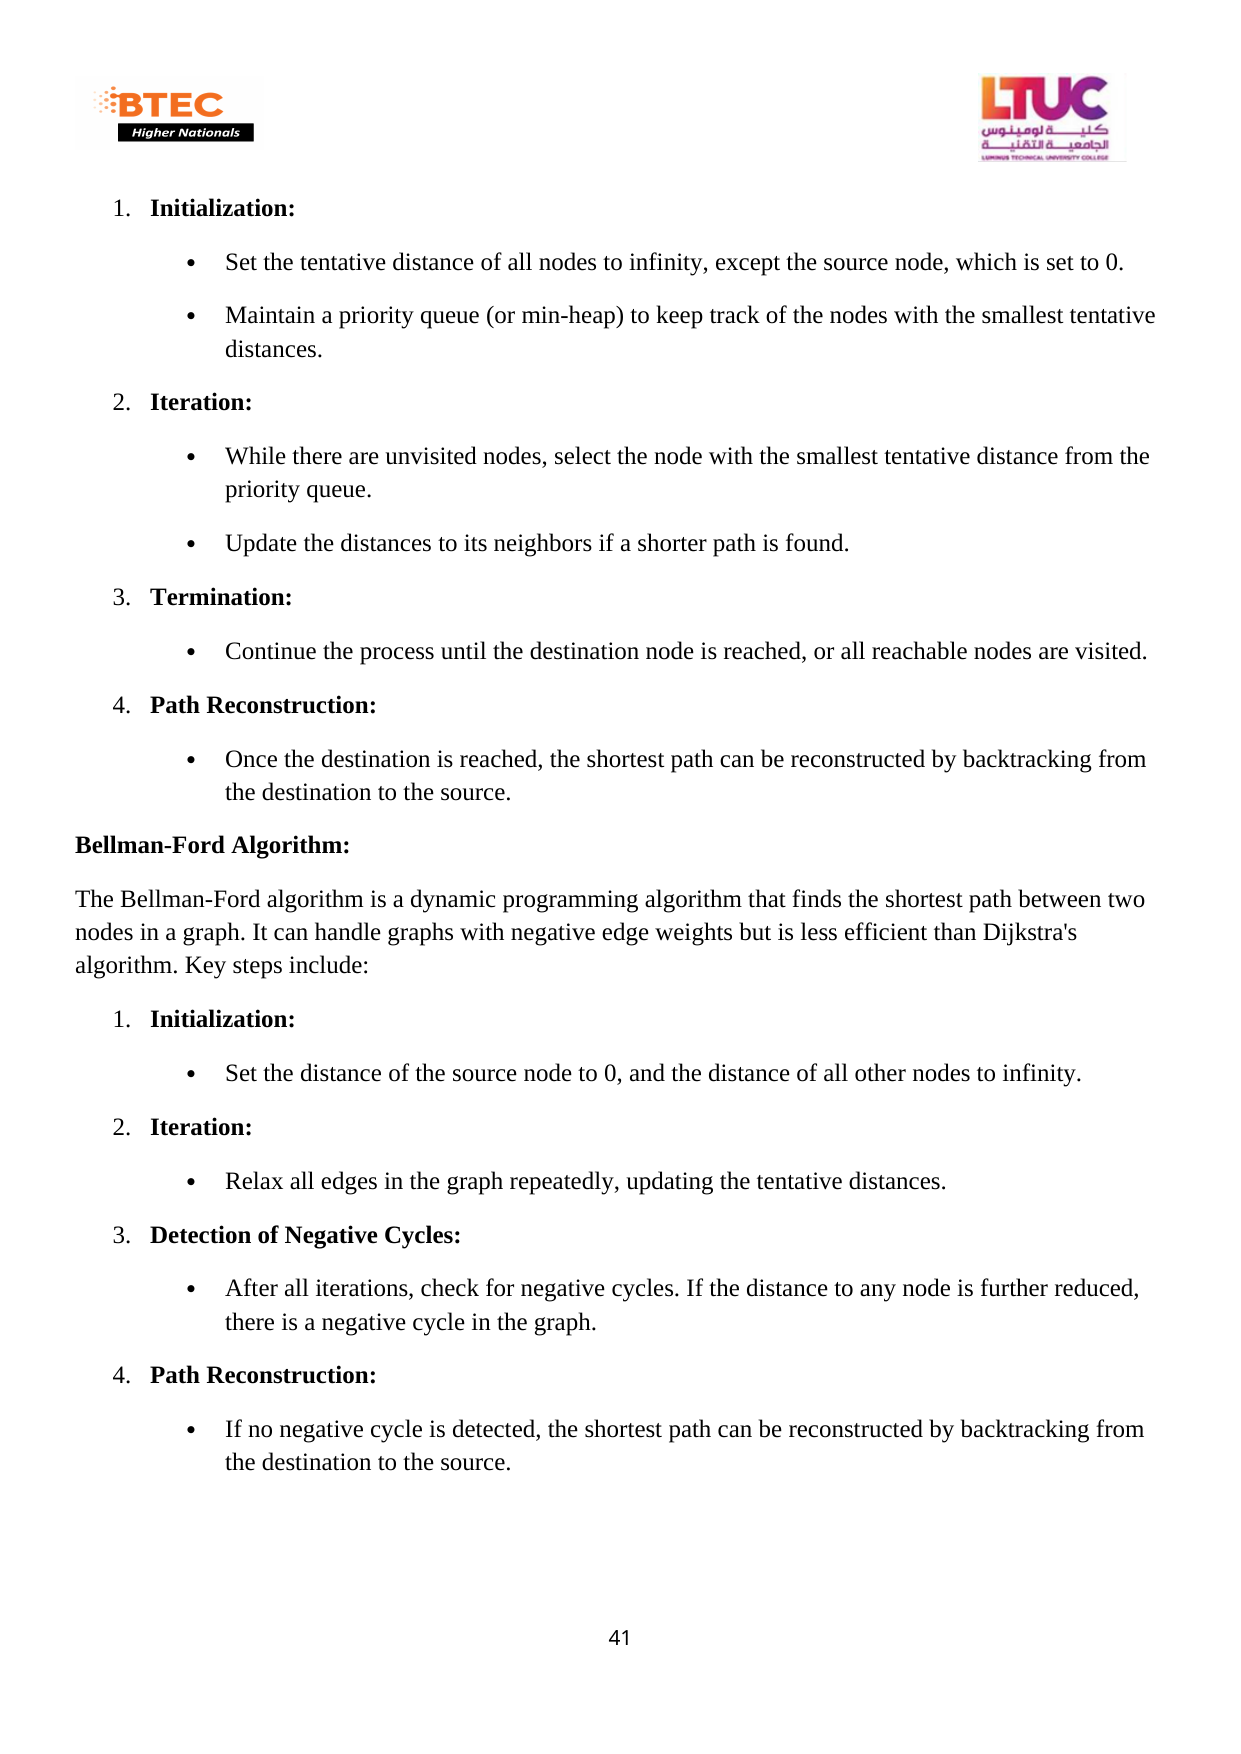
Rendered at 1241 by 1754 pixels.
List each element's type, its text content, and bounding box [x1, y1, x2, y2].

list Update the distances to its neighbors if a shorter path is found. [187, 528, 1165, 557]
list Iteration: [112, 1112, 1165, 1141]
list Termination: [112, 582, 1165, 611]
list Set the tentative distance of all nodes to infinity, except the source node, which is set to 0. [187, 247, 1165, 276]
list Relax all edges in the graph repeatedly, updating the tentative distances. [187, 1166, 1165, 1194]
list After all iterations, check for negative cycles. If the distance to any node is further reduced, there is a negative cycle in the graph. [187, 1273, 1165, 1335]
list Iteration: [112, 387, 1165, 416]
list Detection of Negative Cycles: [112, 1220, 1165, 1248]
list Set the distance of the source node to 0, and the distance of all other nodes to infinity. [187, 1058, 1165, 1087]
list While there are unvisited nodes, select the node with the smallest tentative distance from the priority queue. [187, 441, 1165, 503]
text Bellman-Ford Algorithm: [75, 831, 1165, 859]
list Path Reconstruction: [112, 1360, 1165, 1389]
list Continue the process until the destination node is reached, or all reachable nodes are visited. [187, 636, 1165, 665]
list Path Reconstruction: [112, 690, 1165, 718]
text The Bellman-Ford algorithm is a dynamic programming algorithm that finds the shortest path between two nodes in a graph. It can handle graphs with negative edge weights but is less efficient than Dijkstra's algorithm. Key steps include: [75, 884, 1165, 979]
list Maintain a priority queue (or min-heap) to keep track of the nodes with the smallest tentative distances. [187, 301, 1165, 362]
picture [978, 73, 1127, 163]
list Initialization: [112, 1004, 1165, 1033]
picture [75, 76, 264, 150]
list Once the destination is reached, the shortest path can be reconstructed by backtracking from the destination to the source. [187, 744, 1165, 805]
list If no negative cycle is detected, the shortest path can be reconstructed by backtracking from the destination to the source. [187, 1414, 1165, 1476]
list Initialization: [112, 193, 1165, 222]
